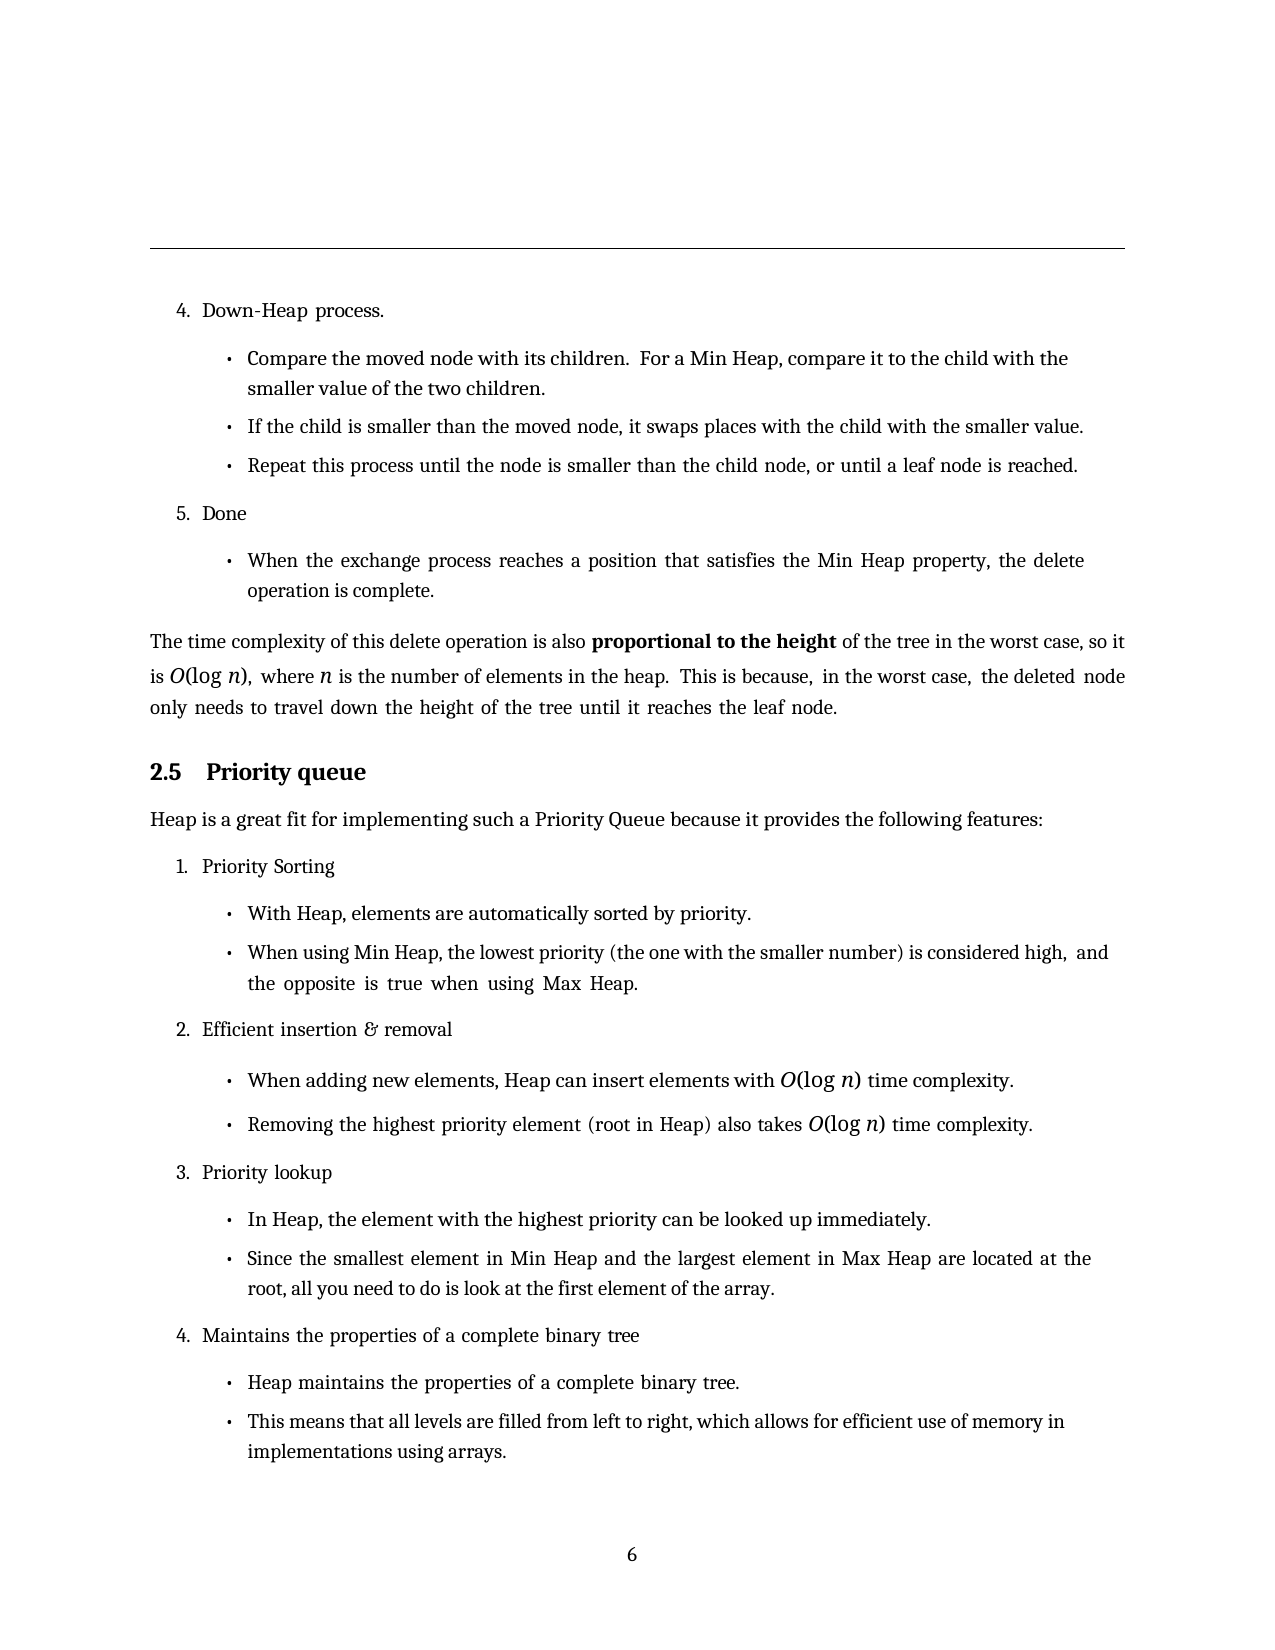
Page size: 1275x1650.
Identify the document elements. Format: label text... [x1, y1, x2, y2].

list Priority Sorting [176, 855, 1137, 879]
list With Heap, elements are automatically sorted by priority. [224, 902, 1137, 926]
list Since the smallest element in Min Heap and the largest element in Max Heap are located at the root, all you need to do is look at the first element of the array. [224, 1247, 1125, 1301]
list When using Min Heap, the lowest priority (the one with the smaller number) is considered high, and the opposite is true when using Max Heap. [224, 941, 1125, 995]
list If the child is smaller than the moved node, it swaps places with the child with the smaller value. [224, 415, 1137, 439]
list Repeat this process until the node is smaller than the child node, or until a leaf node is reached. [224, 454, 1137, 478]
list Compare the moved node with its children. For a Min Heap, compare it to the child with the smaller value of the two children. [224, 346, 1125, 400]
list Priority lookup [176, 1161, 1137, 1184]
list Heap maintains the properties of a complete binary tree. [224, 1371, 1137, 1395]
text The time complexity of this delete operation is also proportional to the height of the tree in the worst case, so it is O(log n), where n is the number of elements in the heap. This is because, in the worst case, the deleted node only needs to travel down the height of the tree until it reaches the leaf node. [150, 630, 1125, 719]
list Removing the highest priority element (root in Heap) also takes O(log n) time complexity. [224, 1109, 1137, 1137]
list Maintains the properties of a complete binary tree [176, 1324, 1137, 1348]
list Done [176, 501, 1137, 525]
list When adding new elements, Heap can insert elements with O(log n) time complexity. [224, 1065, 1137, 1094]
list Efficient insertion & removal [176, 1018, 1137, 1042]
list When the exchange process reaches a position that satisfies the Min Heap property, the delete operation is complete. [224, 548, 1125, 603]
list This means that all levels are filled from left to right, which allows for efficient use of memory in implementations using arrays. [224, 1410, 1125, 1464]
subtitle Priority queue [150, 758, 1137, 787]
text Heap is a great fit for implementing such a Priority Queue because it provides the following features: [150, 807, 1137, 831]
list Down-Heap process. [176, 299, 1137, 323]
list In Heap, the element with the highest priority can be looked up immediately. [224, 1208, 1137, 1232]
